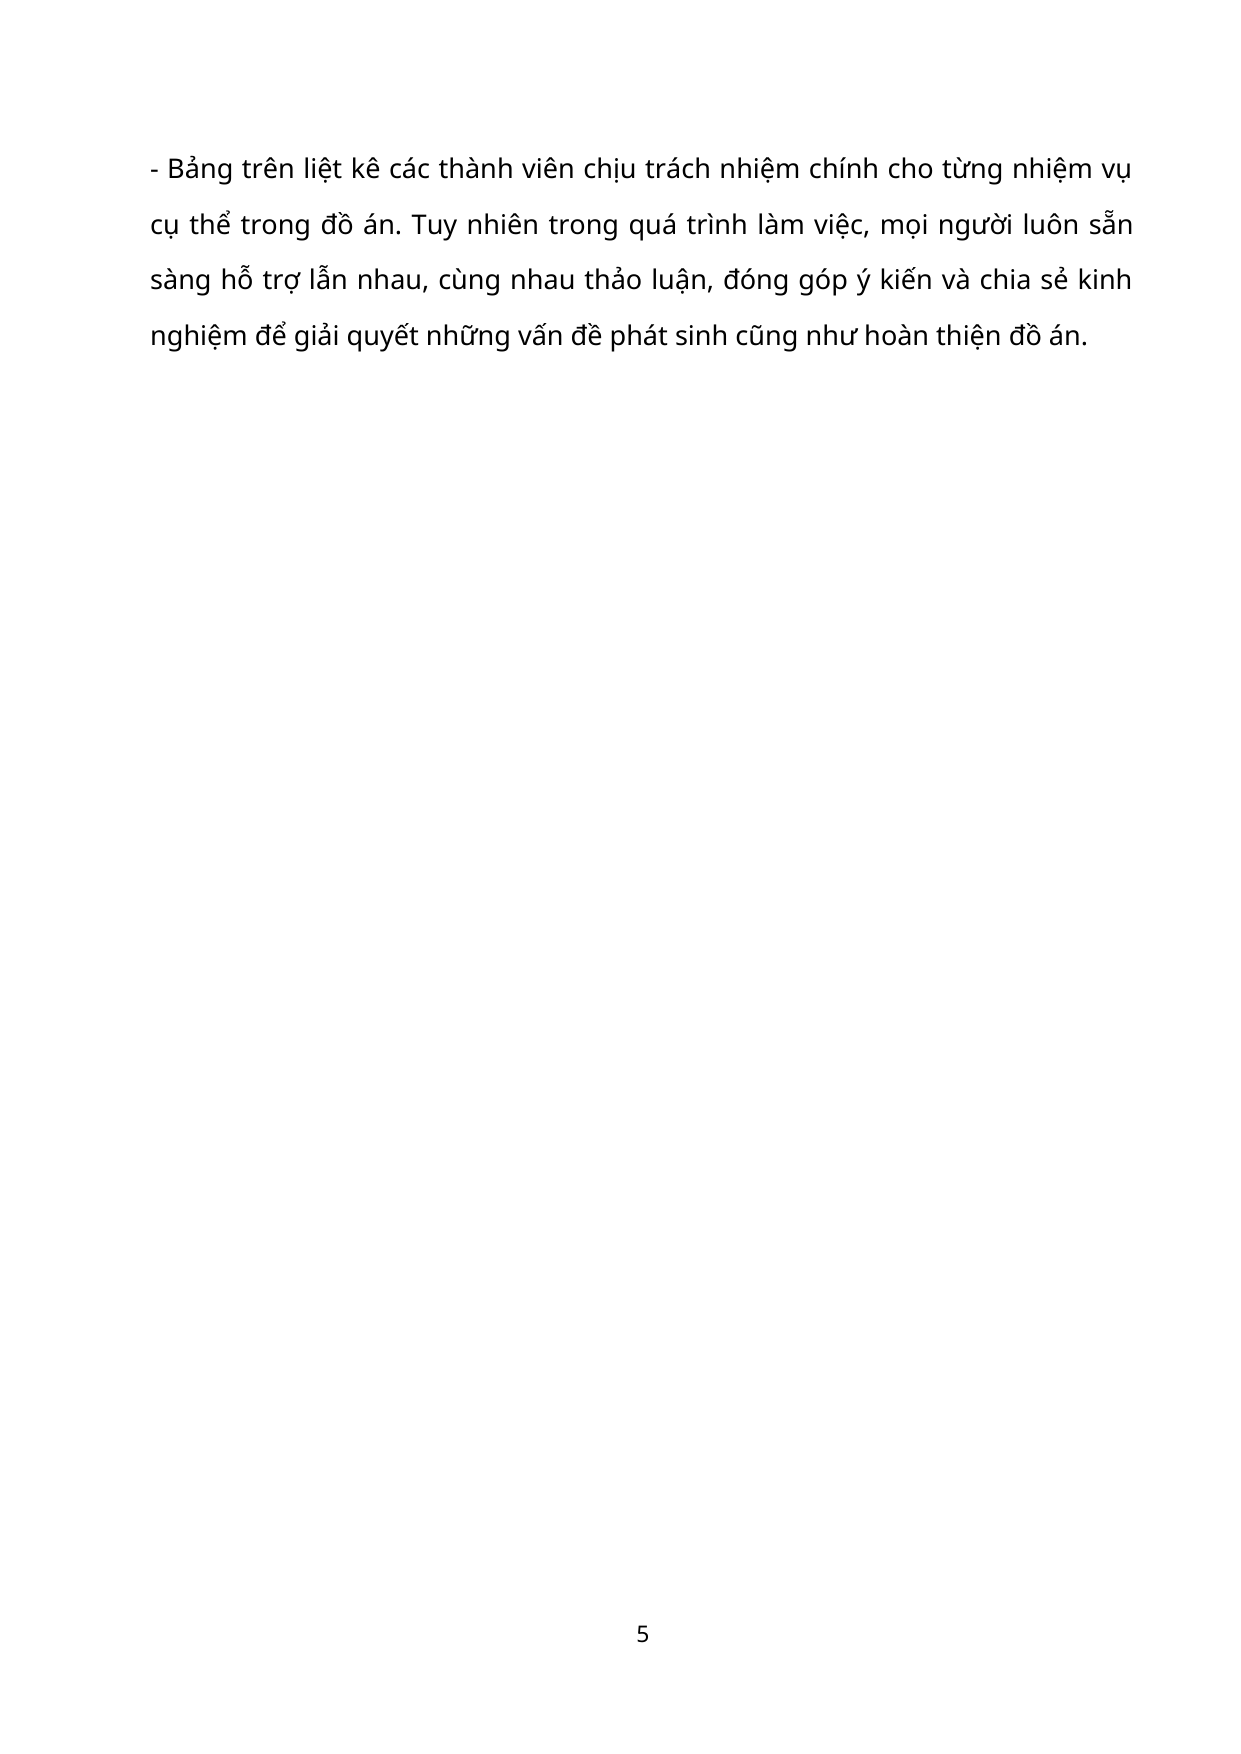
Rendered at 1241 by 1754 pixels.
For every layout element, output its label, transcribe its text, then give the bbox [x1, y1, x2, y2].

text - Bảng trên liệt kê các thành viên chịu trách nhiệm chính cho từng nhiệm vụ cụ thể trong đồ án. Tuy nhiên trong quá trình làm việc, mọi người luôn sẵn sàng hỗ trợ lẫn nhau, cùng nhau thảo luận, đóng góp ý kiến và chia sẻ kinh nghiệm để giải quyết những vấn đề phát sinh cũng như hoàn thiện đồ án. [150, 150, 1134, 353]
